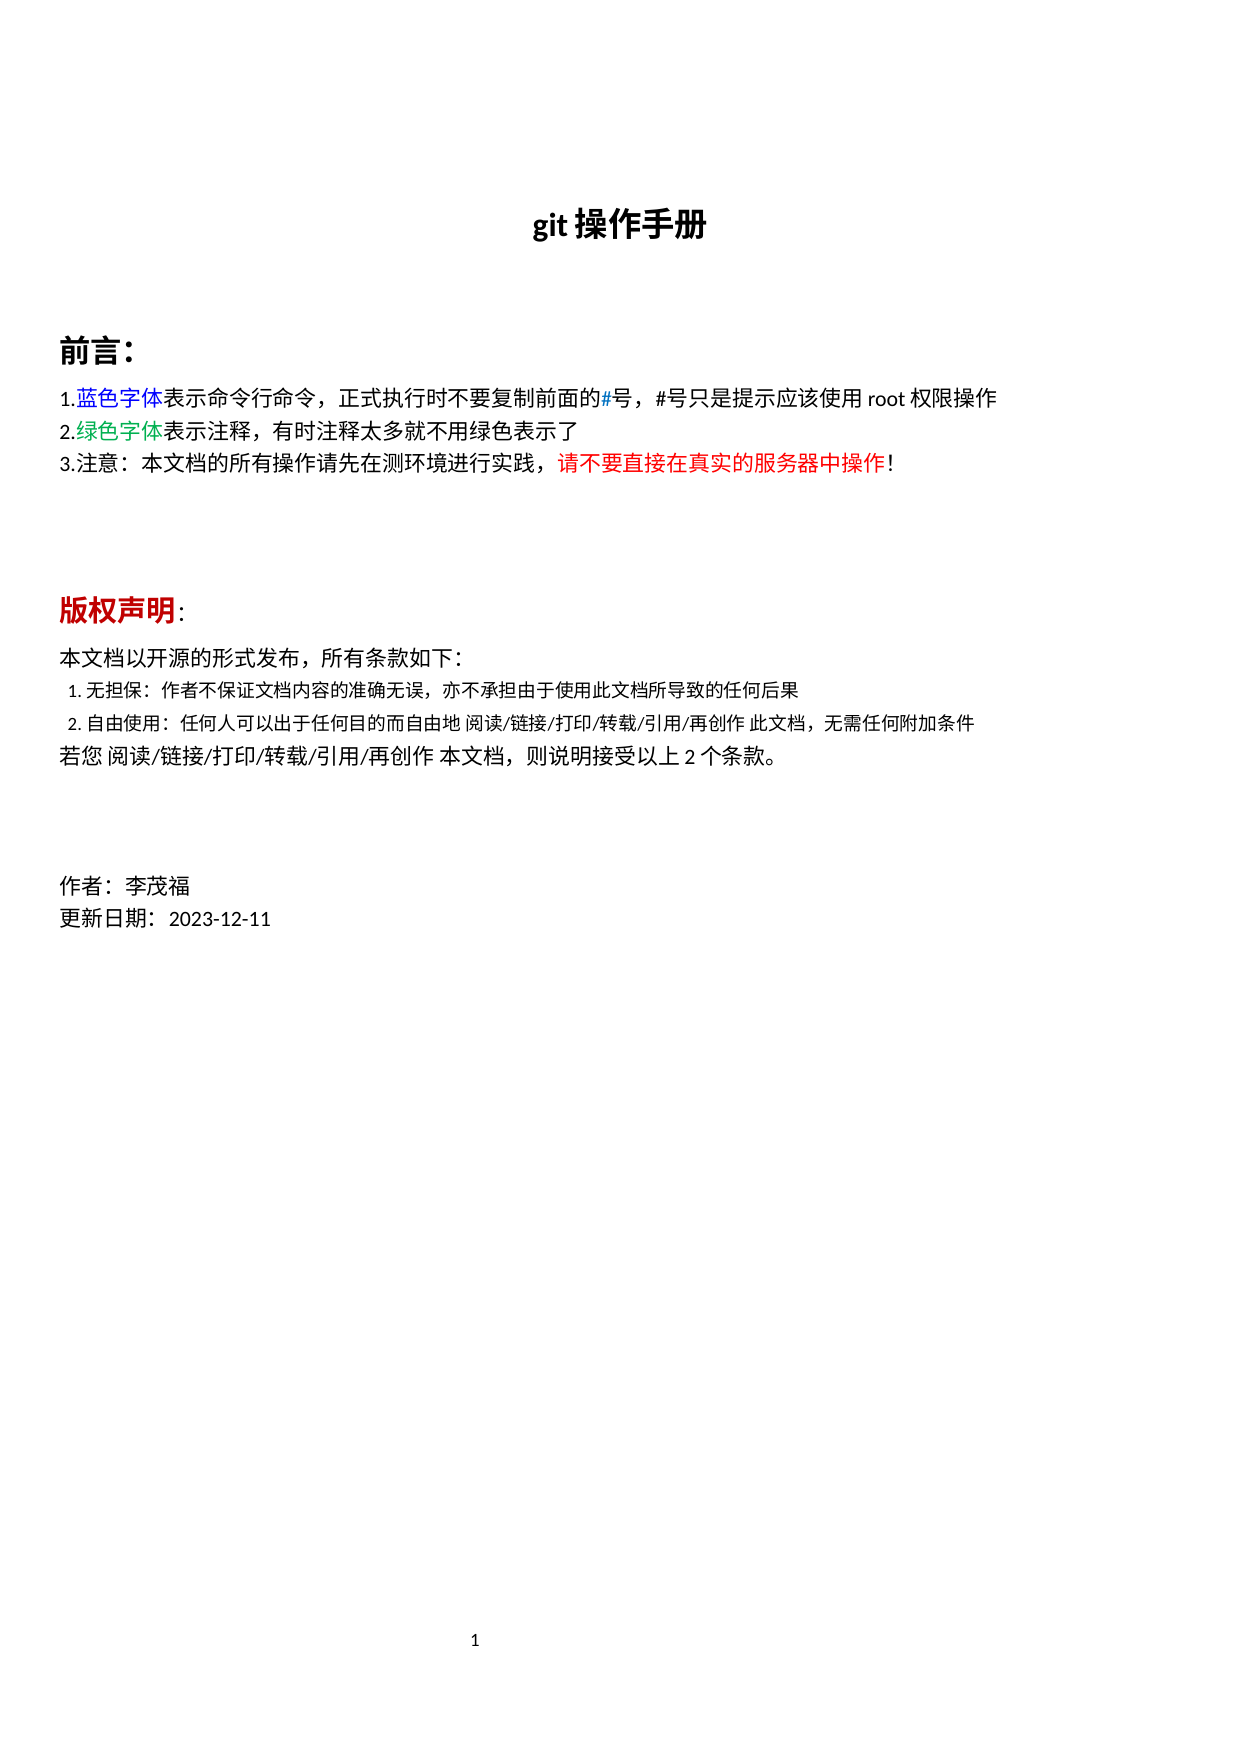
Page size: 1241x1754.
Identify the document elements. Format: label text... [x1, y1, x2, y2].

text 2.绿色字体表示注释，有时注释太多就不用绿色表示了 [59, 413, 1181, 446]
text 本文档以开源的形式发布，所有条款如下： [59, 641, 1181, 673]
text 若您 阅读/链接/打印/转载/引用/再创作 本文档，则说明接受以上2个条款。 [59, 738, 1181, 771]
text 版权声明： [59, 576, 1181, 641]
text 前言： [59, 316, 1181, 381]
text 1.蓝色字体表示命令行命令，正式执行时不要复制前面的#号，#号只是提示应该使用root权限操作 [59, 381, 1181, 413]
text 作者：李茂福 [59, 868, 1181, 901]
text 更新日期：2023-12-11 [59, 901, 1181, 933]
text 3.注意：本文档的所有操作请先在测环境进行实践，请不要直接在真实的服务器中操作！ [59, 446, 1181, 478]
subtitle git操作手册 [59, 189, 1181, 254]
text 1. 无担保：作者不保证文档内容的准确无误，亦不承担由于使用此文档所导致的任何后果 [59, 673, 1181, 706]
text 2. 自由使用：任何人可以出于任何目的而自由地 阅读/链接/打印/转载/引用/再创作 此文档，无需任何附加条件 [59, 706, 1181, 738]
